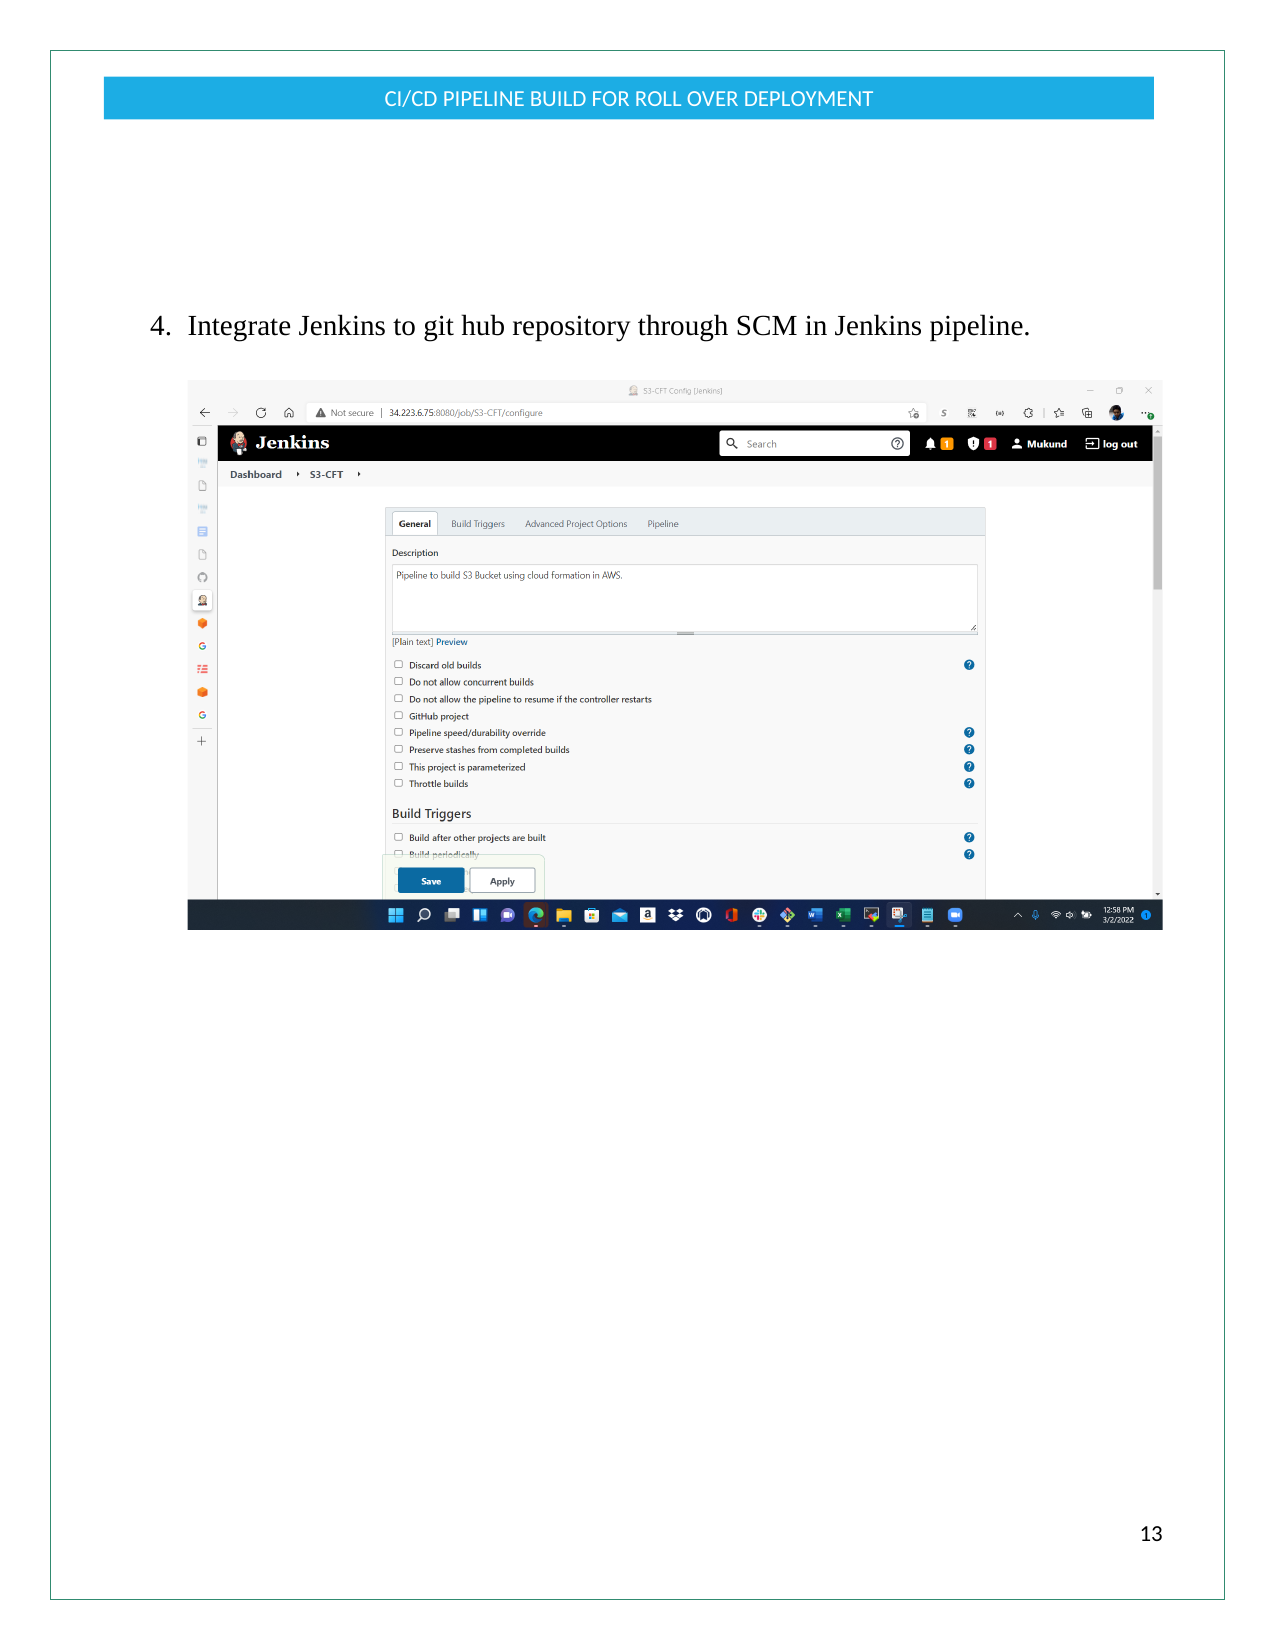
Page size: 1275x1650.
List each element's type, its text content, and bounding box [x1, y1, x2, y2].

list Integrate Jenkins to git hub repository through SCM in Jenkins pipeline. [150, 308, 1162, 342]
picture [187, 380, 1163, 930]
